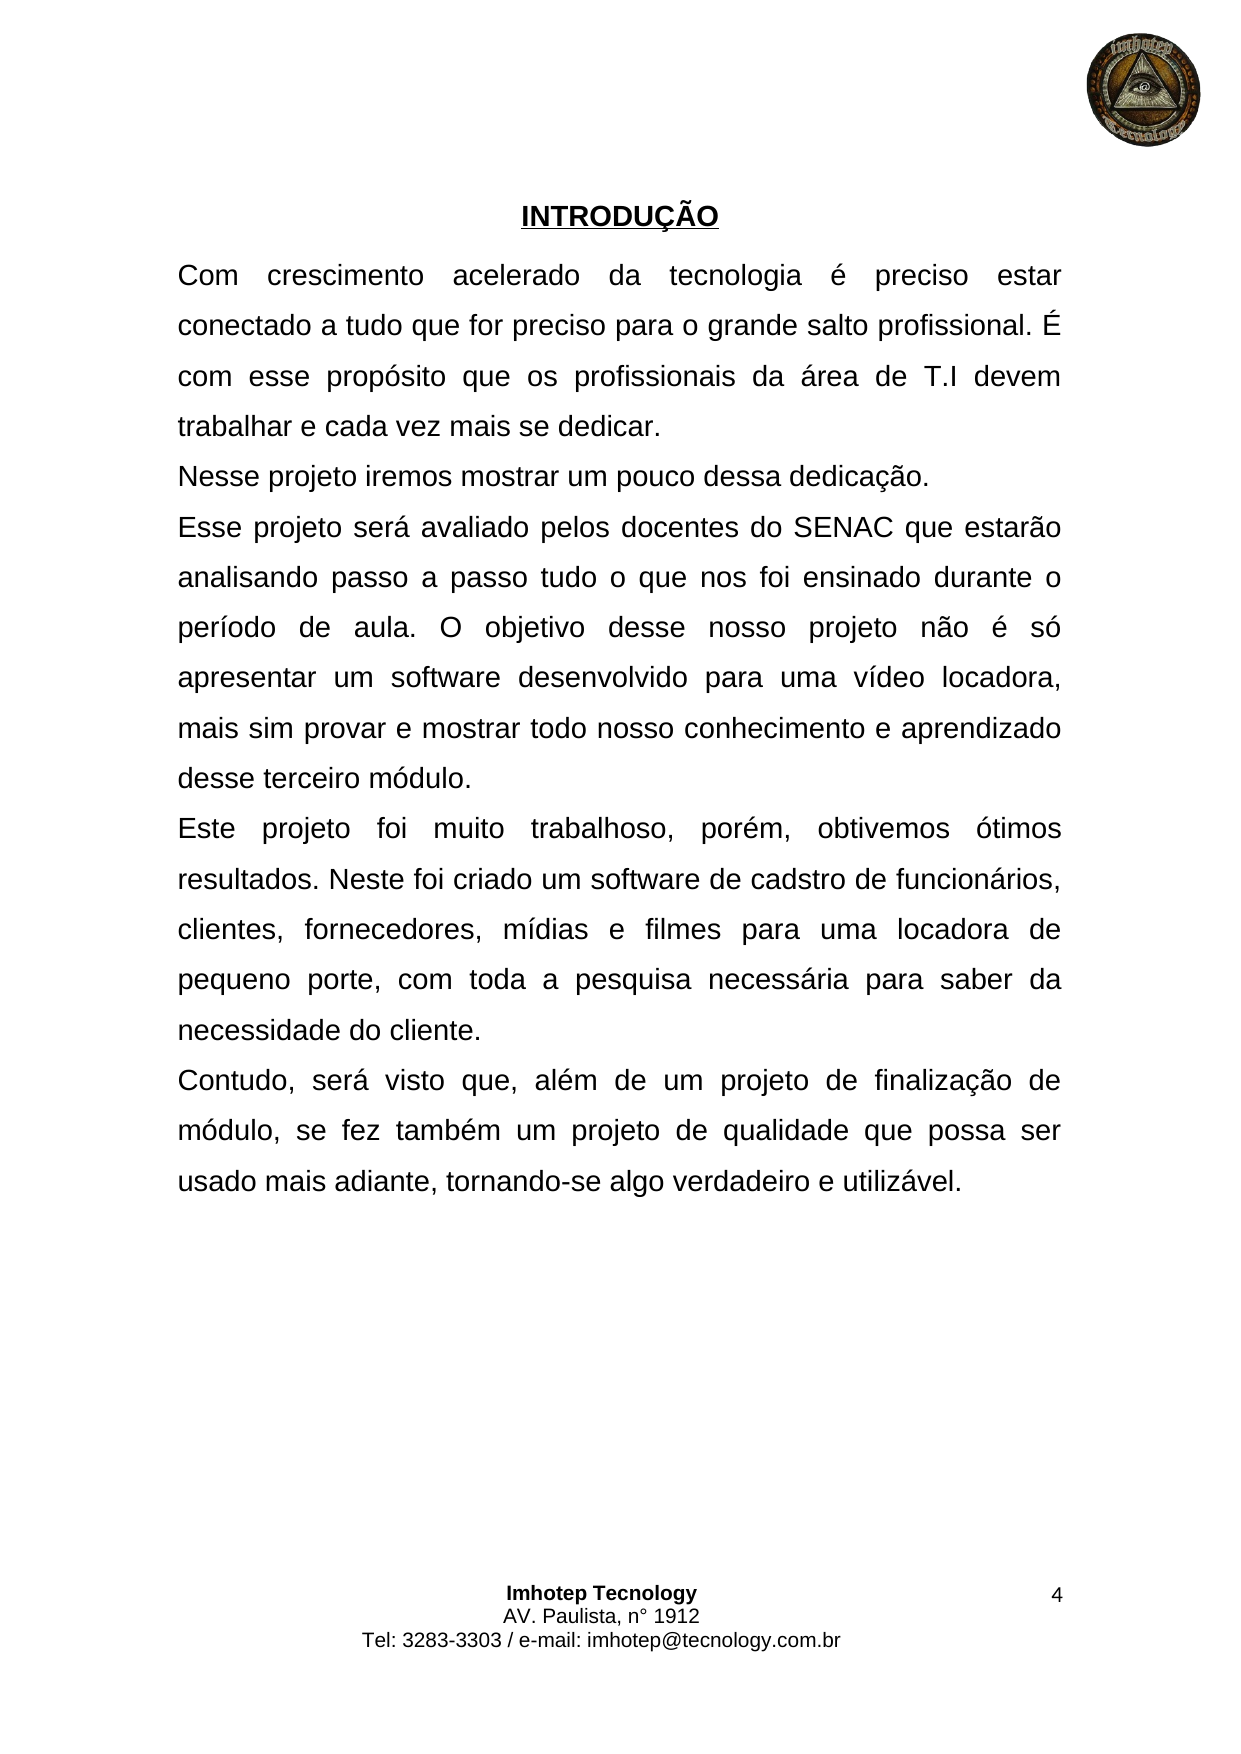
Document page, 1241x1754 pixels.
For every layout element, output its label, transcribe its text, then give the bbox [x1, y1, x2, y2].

text INTRODUÇÃO [177, 199, 1063, 232]
text Contudo, será visto que, além de um projeto de finalização de módulo, se fez também um projeto de qualidade que possa ser usado mais adiante, tornando-se algo verdadeiro e utilizável. [177, 1063, 1063, 1197]
text Com crescimento acelerado da tecnologia é preciso estar conectado a tudo que for preciso para o grande salto profissional. É com esse propósito que os profissionais da área de T.I devem trabalhar e cada vez mais se dedicar. [177, 258, 1063, 442]
text Nesse projeto iremos mostrar um pouco dessa dedicação. [177, 459, 1063, 493]
text Este projeto foi muito trabalhoso, porém, obtivemos ótimos resultados. Neste foi criado um software de cadstro de funcionários, clientes, fornecedores, mídias e filmes para uma locadora de pequeno porte, com toda a pesquisa necessária para saber da necessidade do cliente. [177, 811, 1063, 1046]
text Esse projeto será avaliado pelos docentes do SENAC que estarão analisando passo a passo tudo o que nos foi ensinado durante o período de aula. O objetivo desse nosso projeto não é só apresentar um software desenvolvido para uma vídeo locadora, mais sim provar e mostrar todo nosso conhecimento e aprendizado desse terceiro módulo. [177, 509, 1063, 795]
picture [1084, 31, 1203, 148]
